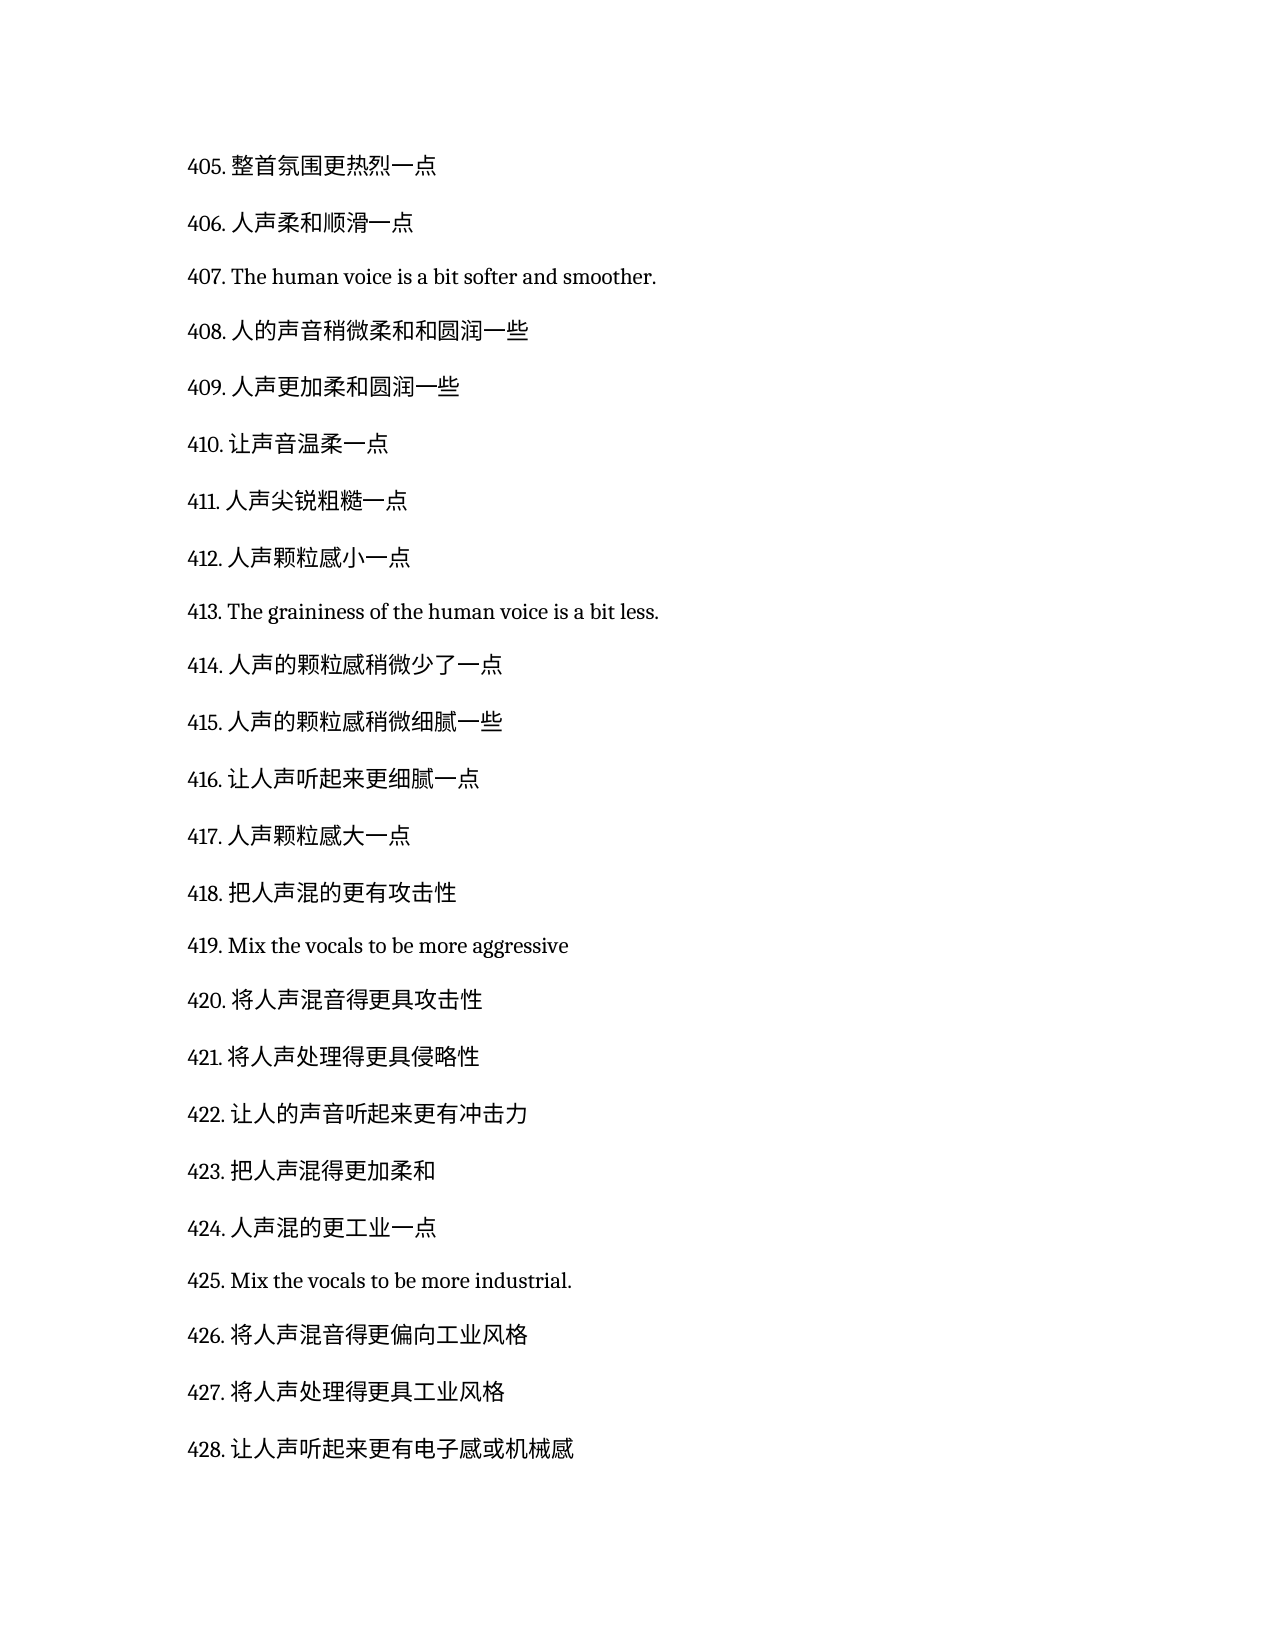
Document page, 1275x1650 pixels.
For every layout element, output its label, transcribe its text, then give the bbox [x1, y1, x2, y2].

text 418. 把人声混的更有攻击性 [187, 877, 1087, 908]
text 405. 整首氛围更热烈一点 [187, 150, 1087, 181]
text 417. 人声颗粒感大一点 [187, 820, 1087, 851]
text 408. 人的声音稍微柔和和圆润一些 [187, 314, 1087, 346]
text 409. 人声更加柔和圆润一些 [187, 371, 1087, 403]
text 415. 人声的颗粒感稍微细腻一些 [187, 706, 1087, 737]
text 411. 人声尖锐粗糙一点 [187, 485, 1087, 516]
text 423. 把人声混得更加柔和 [187, 1155, 1087, 1186]
text 412. 人声颗粒感小一点 [187, 542, 1087, 573]
text 406. 人声柔和顺滑一点 [187, 207, 1087, 238]
text 413. The graininess of the human voice is a bit less. [187, 598, 1087, 625]
text 420. 将人声混音得更具攻击性 [187, 984, 1087, 1016]
text 422. 让人的声音听起来更有冲击力 [187, 1098, 1087, 1129]
text 419. Mix the vocals to be more aggressive [187, 933, 1087, 960]
text 424. 人声混的更工业一点 [187, 1211, 1087, 1243]
text 426. 将人声混音得更偏向工业风格 [187, 1319, 1087, 1351]
text 410. 让声音温柔一点 [187, 428, 1087, 459]
text 425. Mix the vocals to be more industrial. [187, 1268, 1087, 1294]
text 427. 将人声处理得更具工业风格 [187, 1376, 1087, 1407]
text 421. 将人声处理得更具侵略性 [187, 1041, 1087, 1072]
text 428. 让人声听起来更有电子感或机械感 [187, 1433, 1087, 1464]
text 407. The human voice is a bit softer and smoother. [187, 263, 1087, 290]
text 414. 人声的颗粒感稍微少了一点 [187, 649, 1087, 681]
text 416. 让人声听起来更细腻一点 [187, 763, 1087, 794]
